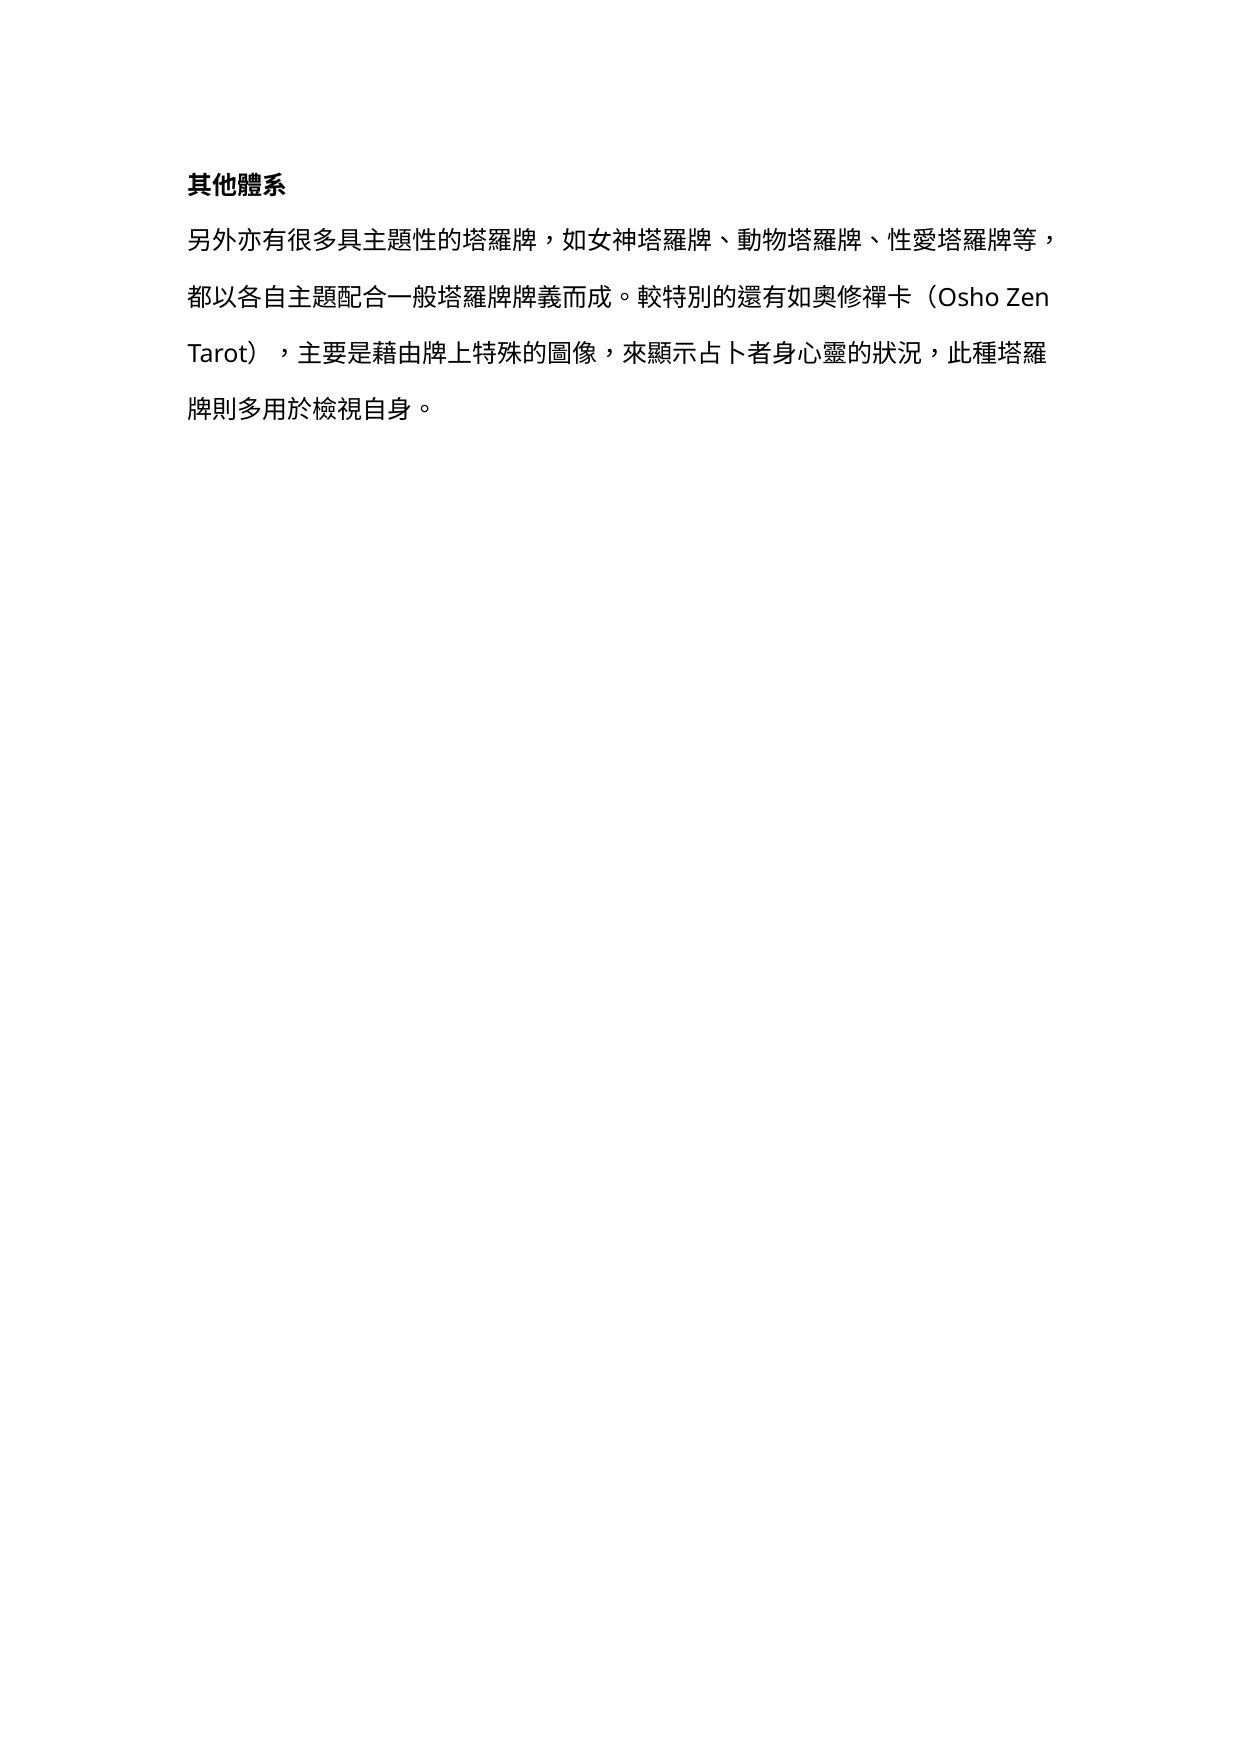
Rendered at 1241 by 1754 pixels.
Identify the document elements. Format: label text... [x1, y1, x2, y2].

text 其他體系 [187, 164, 1053, 202]
text 另外亦有很多具主題性的塔羅牌，如女神塔羅牌、動物塔羅牌、性愛塔羅牌等，都以各自主題配合一般塔羅牌牌義而成。較特別的還有如奧修禪卡（Osho Zen Tarot），主要是藉由牌上特殊的圖像，來顯示占卜者身心靈的狀況，此種塔羅牌則多用於檢視自身。 [187, 220, 1053, 426]
